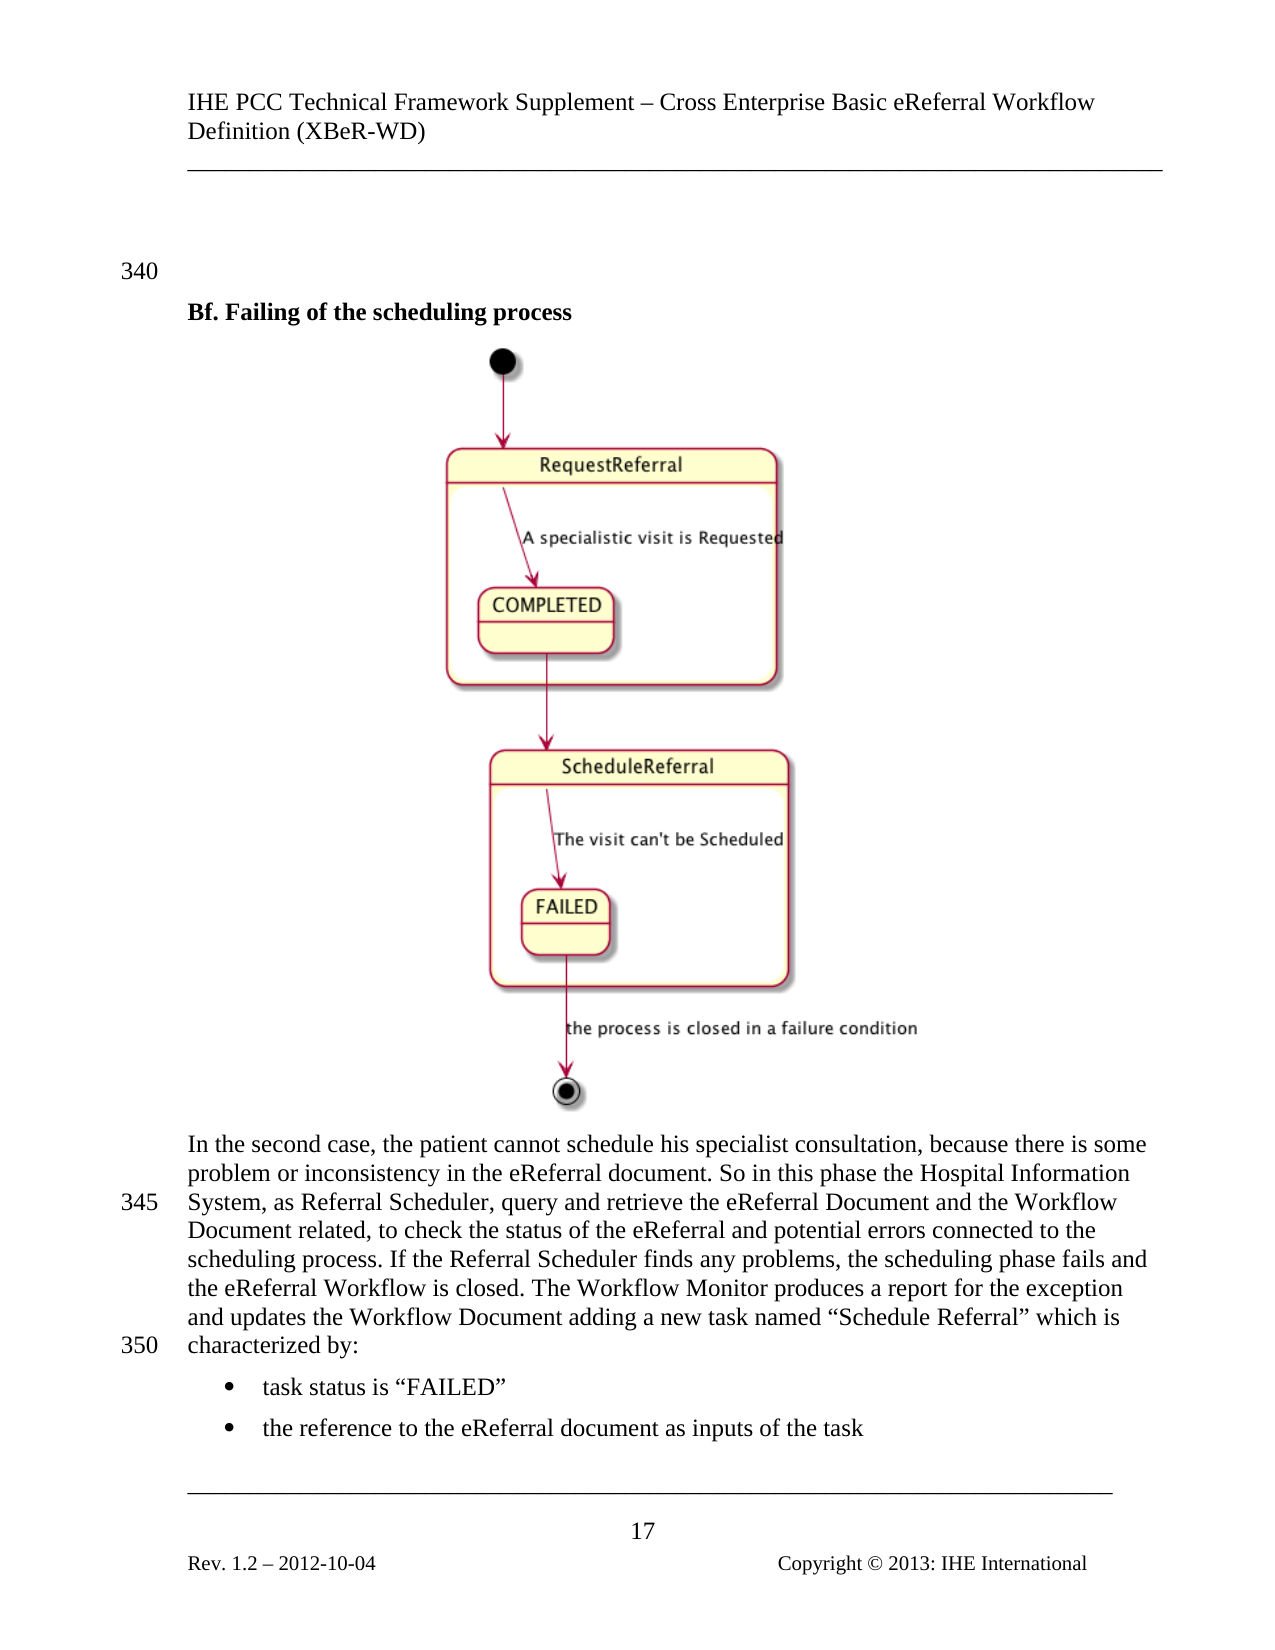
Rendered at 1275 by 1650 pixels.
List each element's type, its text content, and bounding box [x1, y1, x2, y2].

list the reference to the eReferral document as inputs of the task [225, 1413, 1162, 1442]
text In the second case, the patient cannot schedule his specialist consultation, because there is some problem or inconsistency in the eReferral document. So in this phase the Hospital Information System, as Referral Scheduler, query and retrieve the eReferral Document and the Workflow Document related, to check the status of the eReferral and potential errors connected to the scheduling process. If the Referral Scheduler finds any problems, the scheduling phase fails and the eReferral Workflow is closed. The Workflow Monitor produces a report for the exception and updates the Workflow Document adding a new task named “Schedule Referral” which is characterized by: [187, 1129, 1162, 1359]
picture [407, 338, 943, 1117]
text Bf. Failing of the scheduling process [187, 297, 1162, 326]
list task status is “FAILED” [225, 1372, 1162, 1401]
